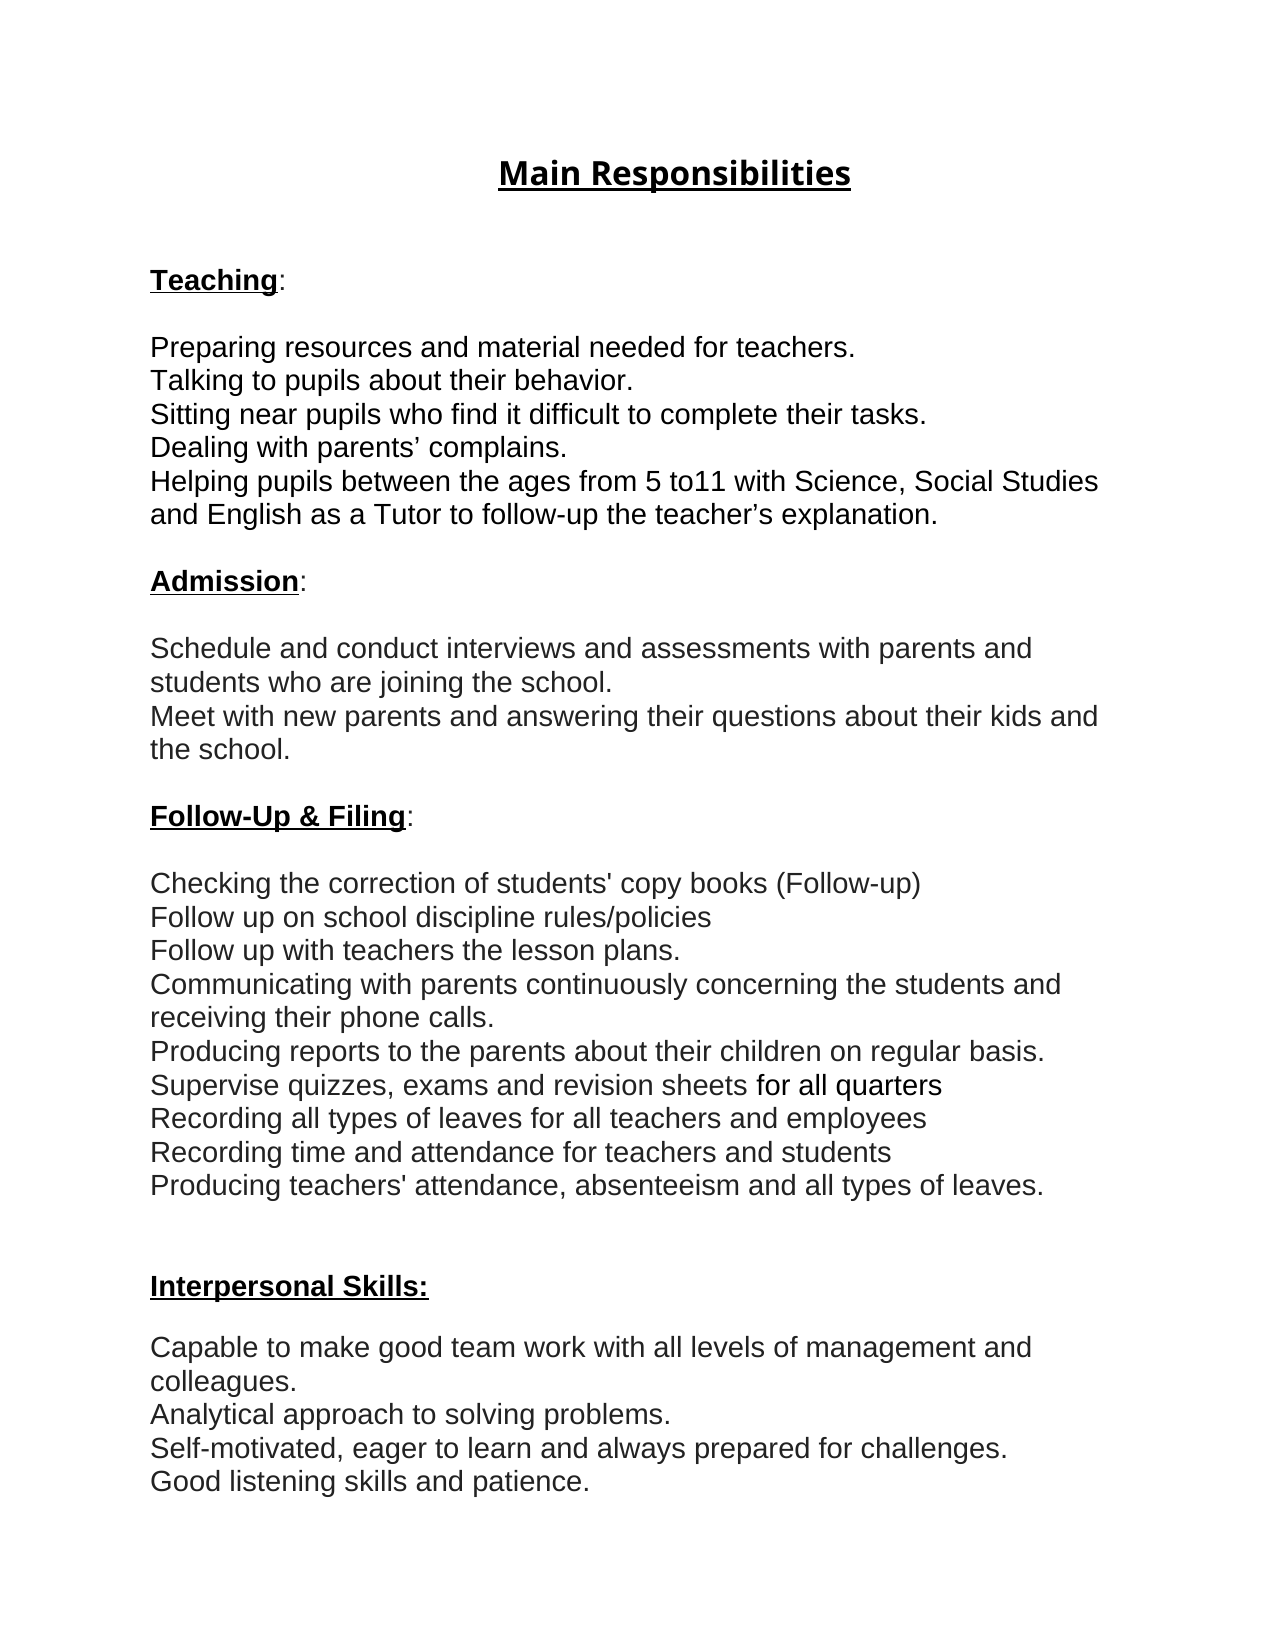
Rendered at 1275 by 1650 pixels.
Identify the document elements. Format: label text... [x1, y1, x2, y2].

text Producing teachers' attendance, absenteeism and all types of leaves. [150, 1168, 1125, 1202]
text Meet with new parents and answering their questions about their kids and the school. [150, 698, 1125, 766]
text Follow up on school discipline rules/policies [150, 900, 1125, 933]
text Preparing resources and material needed for teachers. [150, 329, 1125, 363]
text Schedule and conduct interviews and assessments with parents and students who are joining the school. [150, 631, 1125, 698]
text Checking the correction of students' copy books (Follow-up) [150, 866, 1125, 900]
text Recording all types of leaves for all teachers and employees [150, 1101, 1125, 1134]
text Talking to pupils about their behavior. [150, 363, 1125, 397]
text Communicating with parents continuously concerning the students and receiving their phone calls. [150, 967, 1125, 1034]
text Sitting near pupils who find it difficult to complete their tasks. [150, 397, 1125, 430]
text Follow up with teachers the lesson plans. [150, 933, 1125, 967]
text Teaching: [150, 262, 1125, 296]
text Recording time and attendance for teachers and students [150, 1134, 1125, 1168]
text Dealing with parents’ complains. [150, 430, 1125, 464]
text Follow-Up & Filing: [150, 799, 1125, 833]
text Producing reports to the parents about their children on regular basis. [150, 1034, 1125, 1067]
text Main Responsibilities [150, 150, 1125, 195]
text Analytical approach to solving problems. [150, 1397, 1125, 1431]
text Helping pupils between the ages from 5 to11 with Science, Social Studies and English as a Tutor to follow-up the teacher’s explanation. [150, 464, 1125, 531]
text Capable to make good team work with all levels of management and colleagues. [150, 1330, 1125, 1397]
text Good listening skills and patience. [150, 1464, 1125, 1498]
text Self-motivated, eager to learn and always prepared for challenges. [150, 1431, 1125, 1464]
text Supervise quizzes, exams and revision sheets for all quarters [150, 1067, 1125, 1101]
text Admission: [150, 564, 1125, 598]
text Interpersonal Skills: [150, 1269, 1125, 1302]
